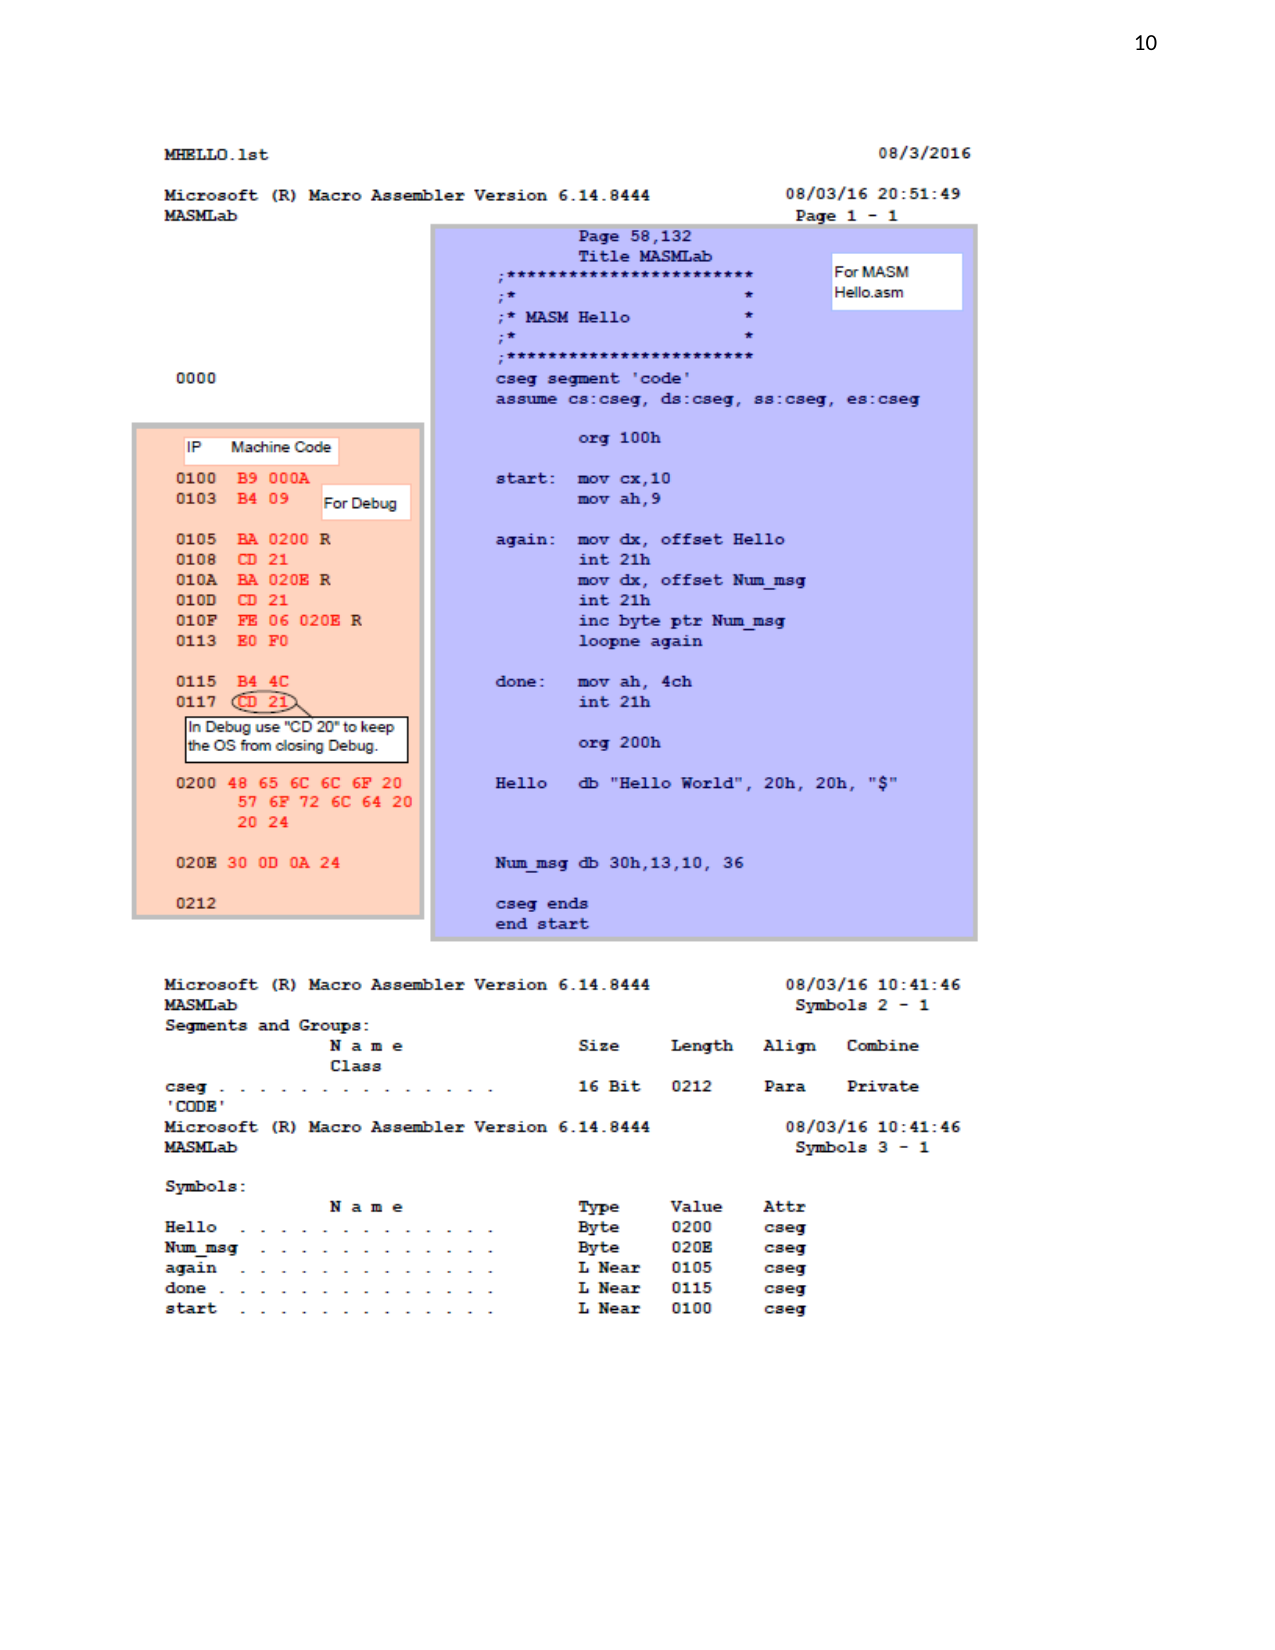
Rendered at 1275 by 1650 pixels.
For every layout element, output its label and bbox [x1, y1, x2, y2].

picture [118, 118, 1014, 1334]
